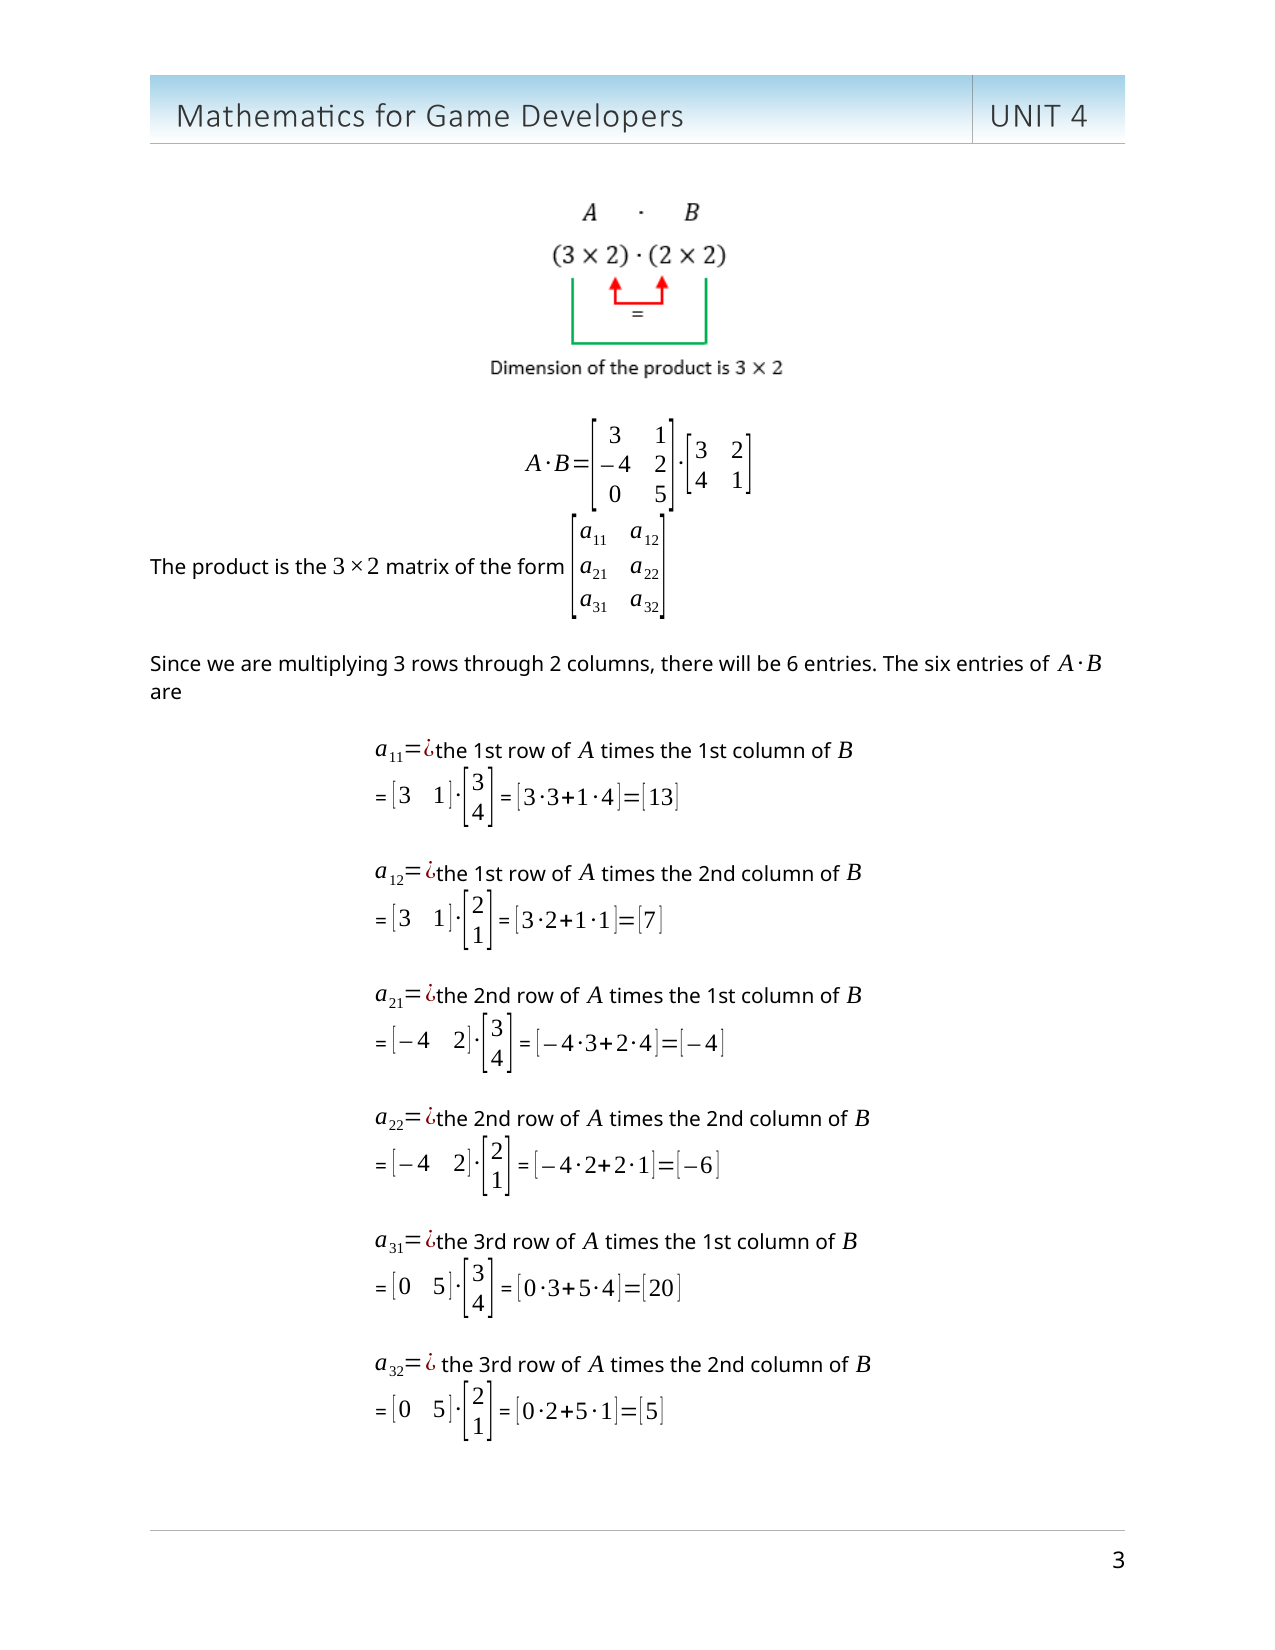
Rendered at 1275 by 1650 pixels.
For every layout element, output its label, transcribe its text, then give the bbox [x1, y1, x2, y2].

picture [150, 75, 1125, 150]
picture [150, 1515, 1125, 1544]
text = = [300, 1380, 1125, 1443]
text = = [300, 1257, 1125, 1320]
text the 2nd row of times the 1st column of [300, 980, 1125, 1011]
text = = [300, 1011, 1125, 1074]
text the 1st row of times the 2nd column of [300, 857, 1125, 888]
text = = [150, 766, 1125, 829]
picture [478, 178, 797, 389]
text Since we are multiplying 3 rows through 2 columns, there will be 6 entries. The six entries of are [150, 649, 1125, 706]
text = = [300, 1134, 1125, 1197]
text the 3rd row of times the 1st column of [300, 1226, 1125, 1257]
text the 3rd row of times the 2nd column of [300, 1348, 1125, 1380]
text The product is the matrix of the form [150, 512, 1125, 621]
text the 1st row of times the 1st column of [300, 734, 1125, 766]
text the 2nd row of times the 2nd column of [300, 1103, 1125, 1134]
text = = [300, 888, 1125, 952]
